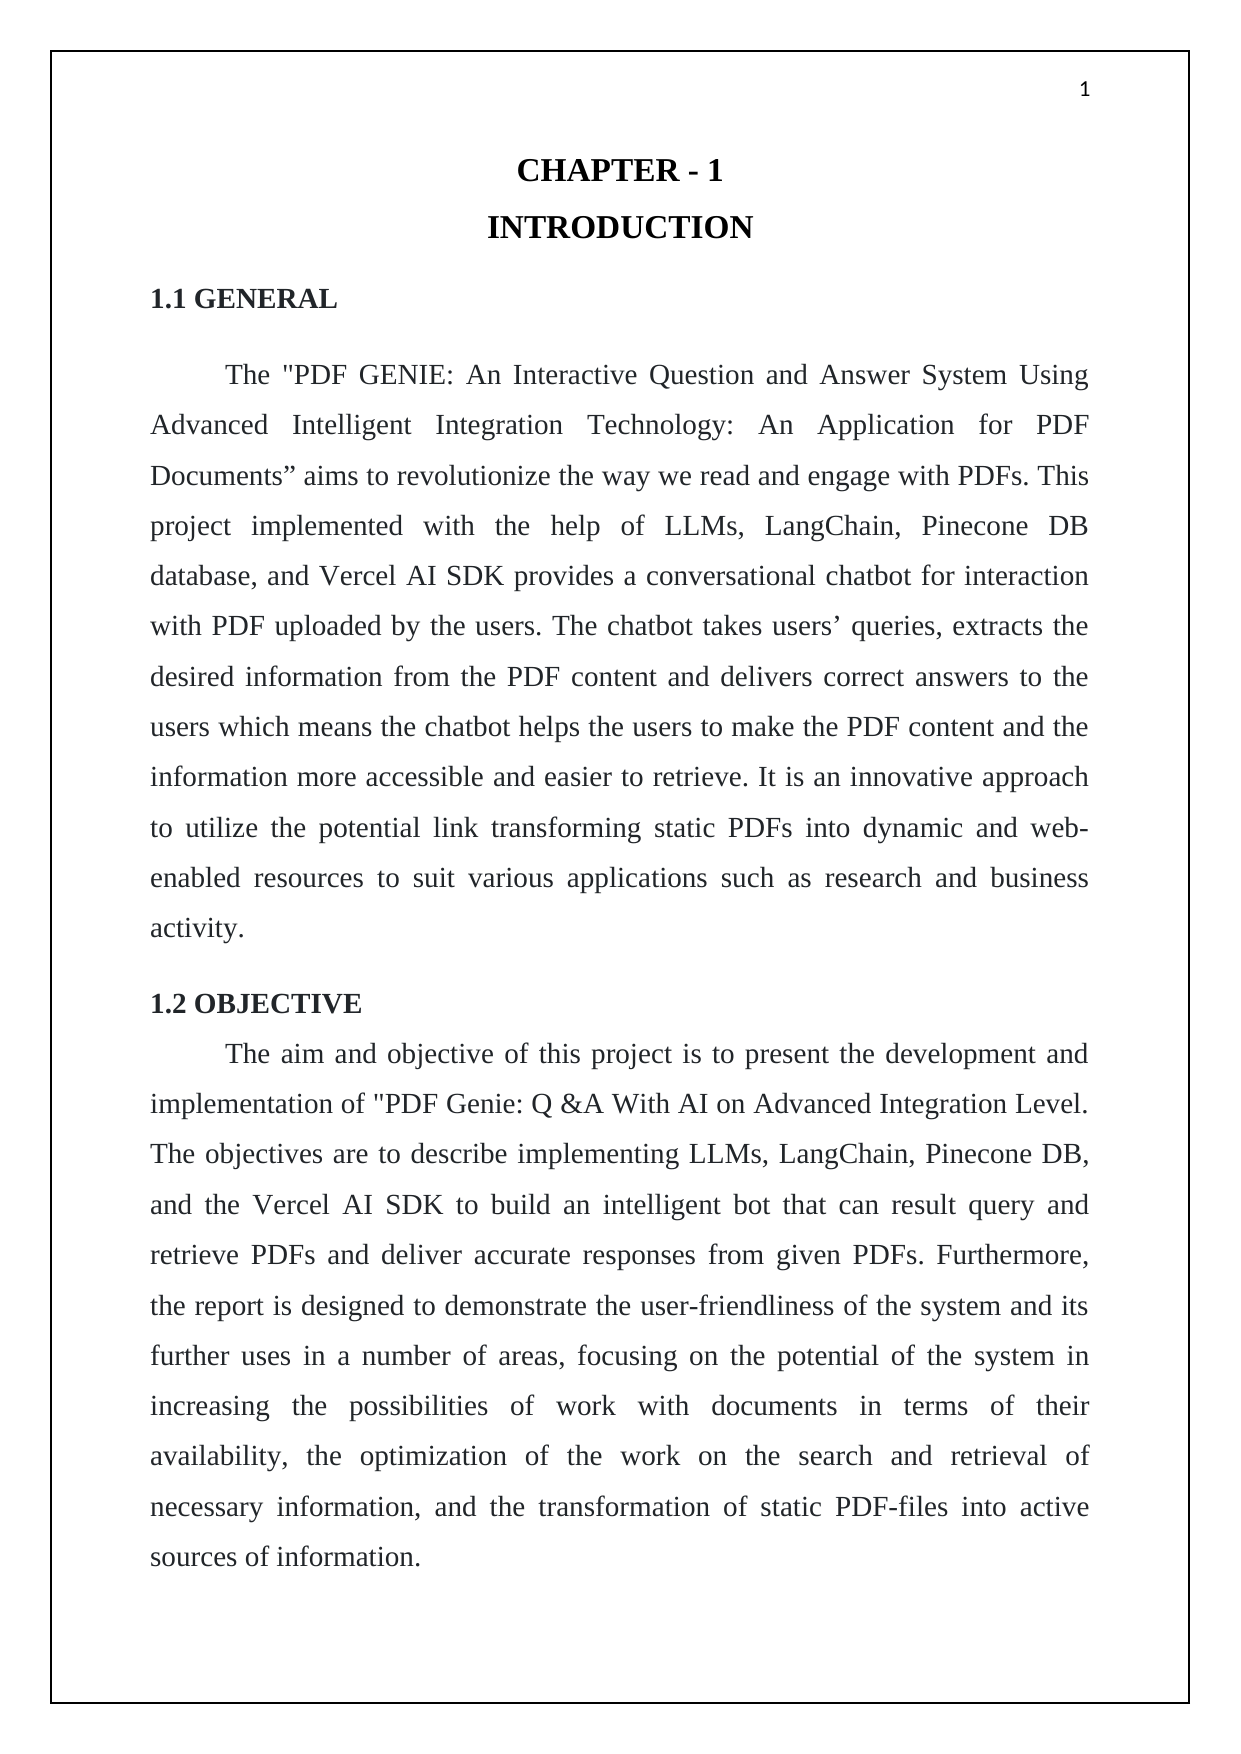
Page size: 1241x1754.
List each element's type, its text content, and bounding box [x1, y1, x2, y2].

text The aim and objective of this project is to present the development and implementation of "PDF Genie: Q &A With AI on Advanced Integration Level. The objectives are to describe implementing LLMs, LangChain, Pinecone DB, and the Vercel AI SDK to build an intelligent bot that can result query and retrieve PDFs and deliver accurate responses from given PDFs. Furthermore, the report is designed to demonstrate the user-friendliness of the system and its further uses in a number of areas, focusing on the potential of the system in increasing the possibilities of work with documents in terms of their availability, the optimization of the work on the search and retrieval of necessary information, and the transformation of static PDF-files into active sources of information. [150, 1036, 1090, 1573]
text INTRODUCTION [150, 207, 1090, 246]
text CHAPTER - 1 [150, 150, 1090, 188]
text 1.2 OBJECTIVE [150, 986, 1090, 1019]
text 1.1 GENERAL [150, 282, 1090, 315]
text The "PDF GENIE: An Interactive Question and Answer System Using Advanced Intelligent Integration Technology: An Application for PDF Documents” aims to revolutionize the way we read and engage with PDFs. This project implemented with the help of LLMs, LangChain, Pinecone DB database, and Vercel AI SDK provides a conversational chatbot for interaction with PDF uploaded by the users. The chatbot takes users’ queries, extracts the desired information from the PDF content and delivers correct answers to the users which means the chatbot helps the users to make the PDF content and the information more accessible and easier to retrieve. It is an innovative approach to utilize the potential link transforming static PDFs into dynamic and web-enabled resources to suit various applications such as research and business activity. [150, 357, 1090, 944]
